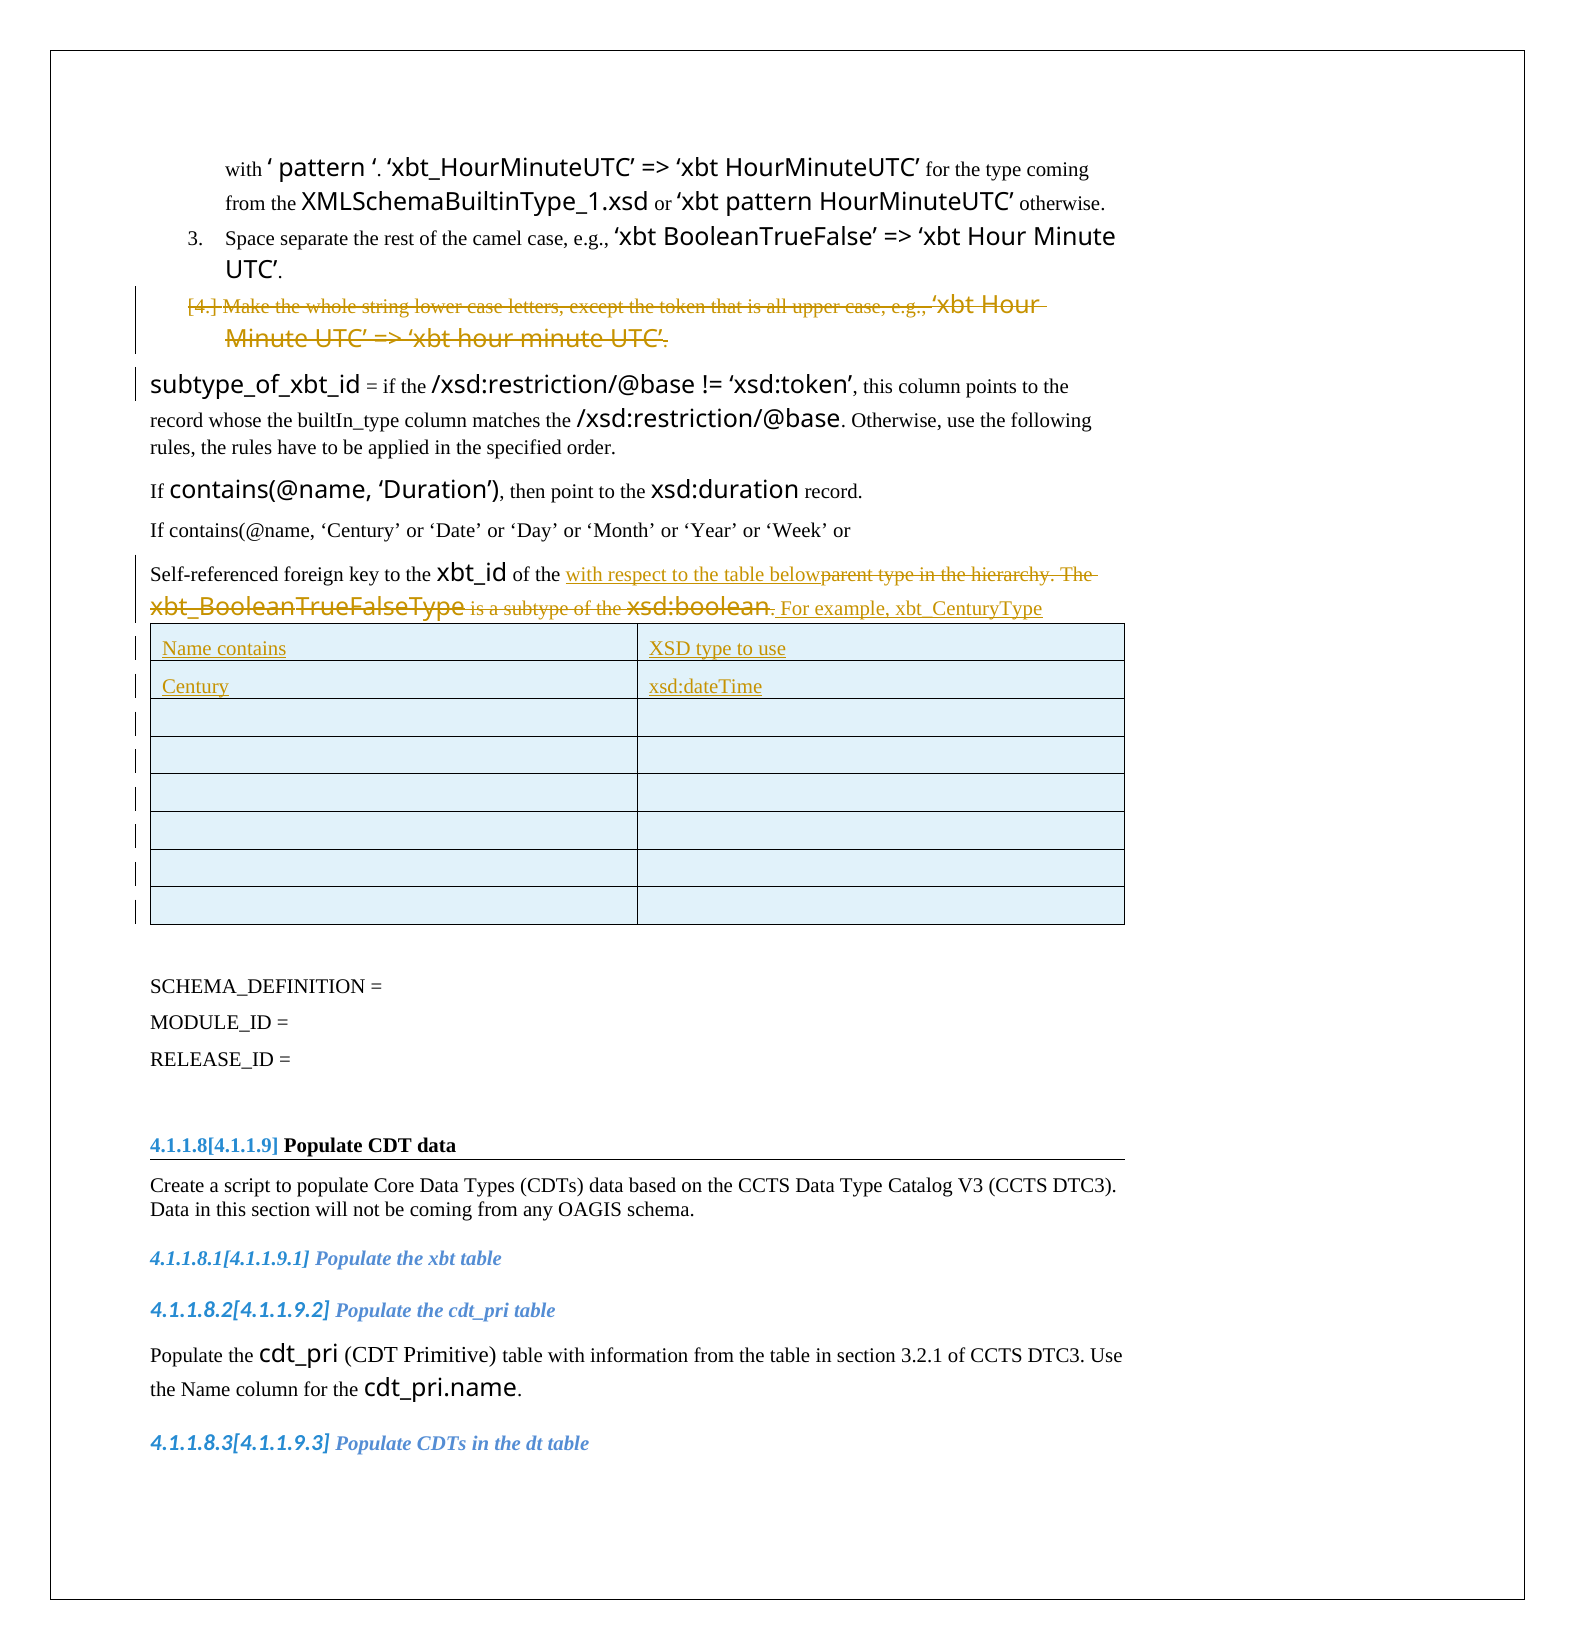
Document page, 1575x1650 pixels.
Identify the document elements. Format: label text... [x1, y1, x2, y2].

text If contains(@name, ‘Century’ or ‘Date’ or ‘Day’ or ‘Month’ or ‘Year’ or ‘Week’ or [150, 518, 1125, 542]
text Populate the cdt_pri (CDT Primitive) table with information from the table in section 3.2.1 of CCTS DTC3. Use the Name column for the cdt_pri.name. [150, 1335, 1125, 1403]
text MODULE_ID = [150, 1010, 1125, 1034]
subtitle Populate CDT data [150, 1132, 1125, 1159]
subtitle Populate the cdt_pri table [150, 1295, 975, 1323]
subtitle Populate CDTs in the dt table [150, 1428, 975, 1457]
text subtype_of_xbt_id = if the /xsd:restriction/@base != ‘xsd:token’, this column points to the record whose the builtIn_type column matches the /xsd:restriction/@base. Otherwise, use the following rules, the rules have to be applied in the specified order. [150, 367, 1125, 459]
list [187, 150, 1125, 218]
text If contains(@name, ‘Duration’), then point to the xsd:duration record. [150, 472, 1125, 506]
text SCHEMA_DEFINITION = [150, 974, 1125, 998]
text Self-referenced foreign key to the xbt_id of the [150, 555, 1125, 623]
list Space separate the rest of the camel case, e.g., ‘xbt BooleanTrueFalse’ => ‘xbt Hour Minute UTC’. [187, 218, 1125, 286]
subtitle Populate the xbt table [150, 1246, 975, 1270]
text Create a script to populate Core Data Types (CDTs) data based on the CCTS Data Type Catalog V3 (CCTS DTC3). Data in this section will not be coming from any OAGIS schema. [150, 1173, 1125, 1221]
text RELEASE_ID = [150, 1047, 1125, 1071]
